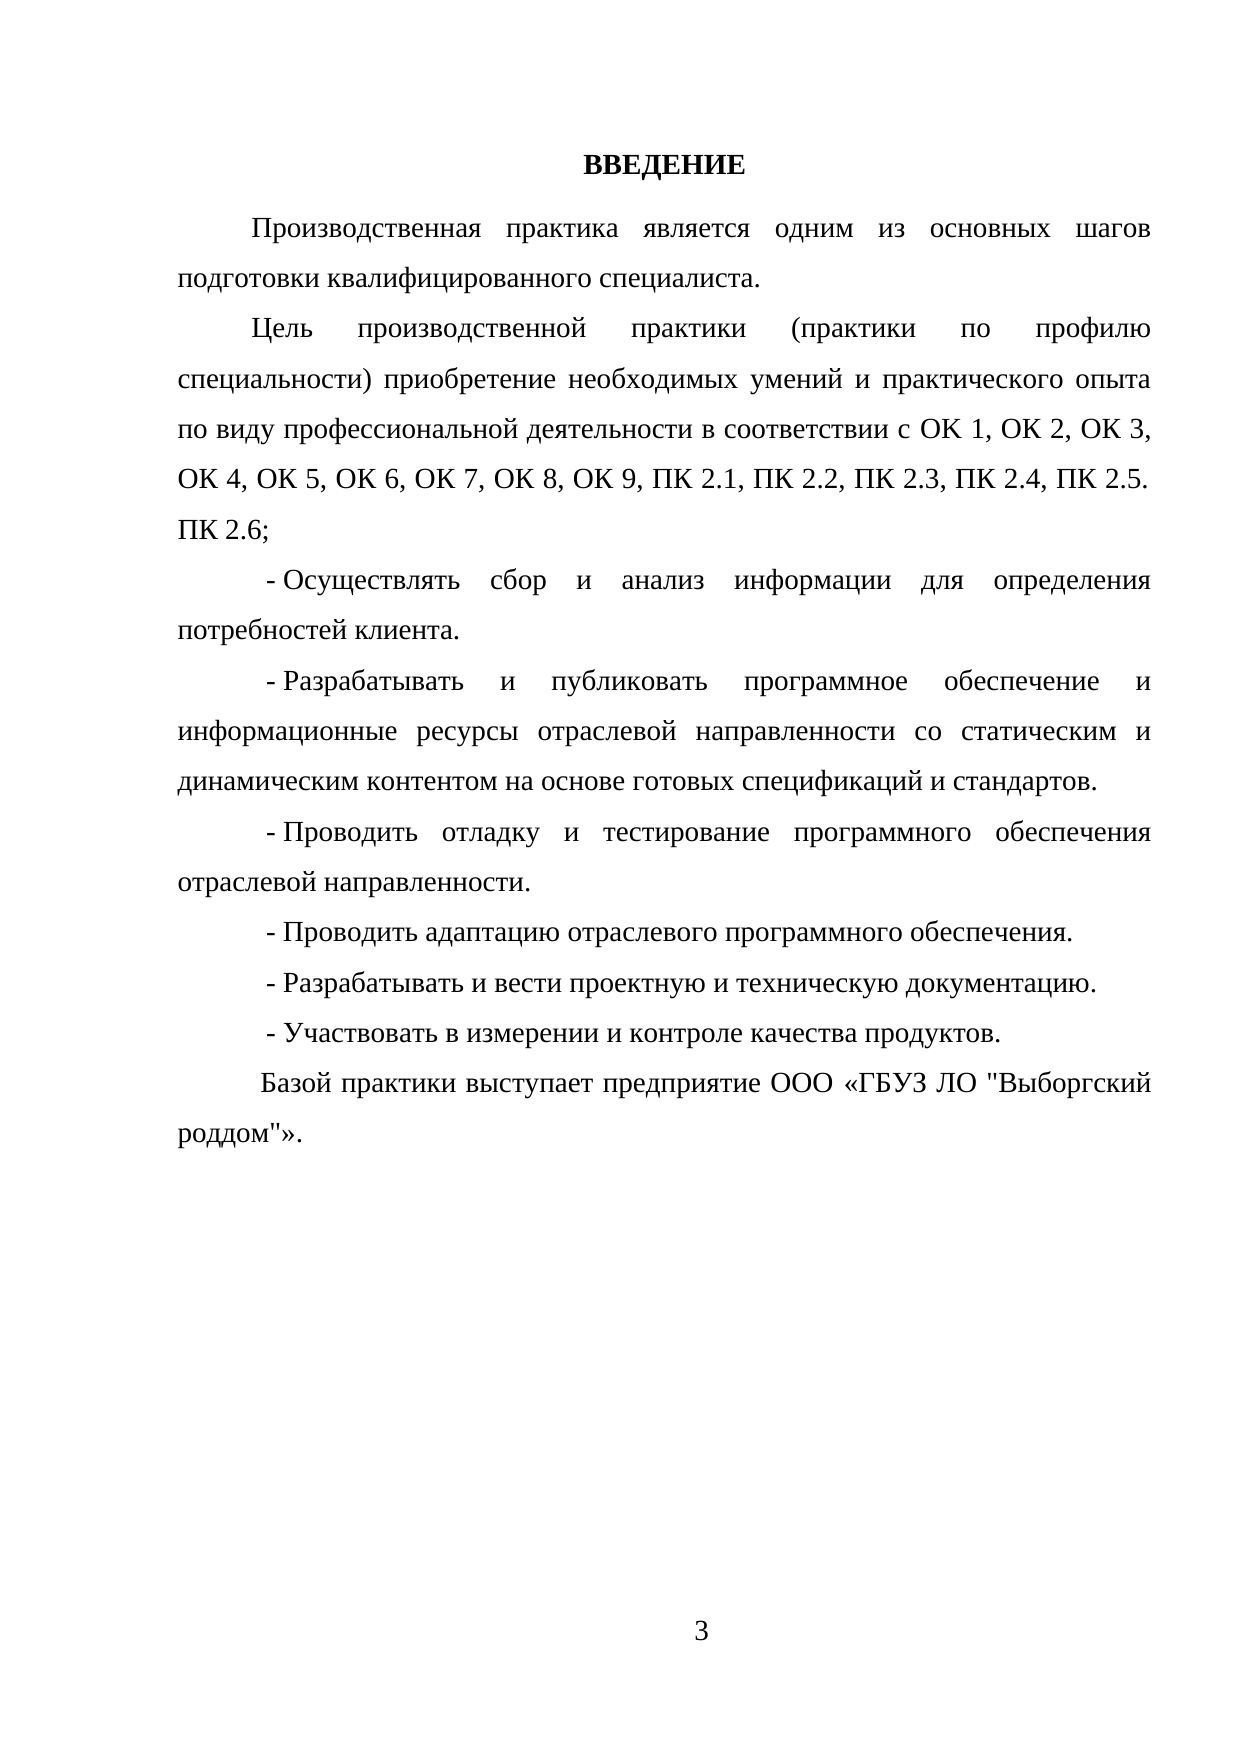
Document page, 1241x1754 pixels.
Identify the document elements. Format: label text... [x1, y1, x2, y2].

text - Разрабатывать и вести проектную и техническую документацию. [177, 965, 1152, 998]
subtitle ВВЕДЕНИЕ [177, 147, 1152, 181]
text Производственная практика является одним из основных шагов подготовки квалифицированного специалиста. [177, 210, 1152, 294]
text -,Осуществлять сбор и анализ информации для определения потребностей клиента. [177, 562, 1152, 646]
text Цель производственной практики (практики по профилю специальности) приобретение необходимых умений и практического опыта по виду профессиональной деятельности в соответствии с OK 1, ОК 2, ОК 3, ОК 4, ОК 5, ОК 6, ОК 7, ОК 8, ОК 9, ПК 2.1, ПК 2.2, ПК 2.3, ПК 2.4, ПК 2.5. ПК 2.6; [177, 311, 1152, 545]
text - Участвовать в измерении и контроле качества продуктов. [177, 1015, 1152, 1048]
text - Проводить адаптацию отраслевого программного обеспечения. [177, 914, 1152, 948]
text -,Проводить отладку и тестирование программного обеспечения отраслевой направленности. [177, 814, 1152, 898]
text Базой практики выступает предприятие ООО «ГБУЗ ЛО "Выборгский роддом"». [177, 1065, 1152, 1149]
text -,Разрабатывать и публиковать программное обеспечение и информационные ресурсы отраслевой направленности со статическим и динамическим контентом на основе готовых спецификаций и стандартов. [177, 663, 1152, 797]
